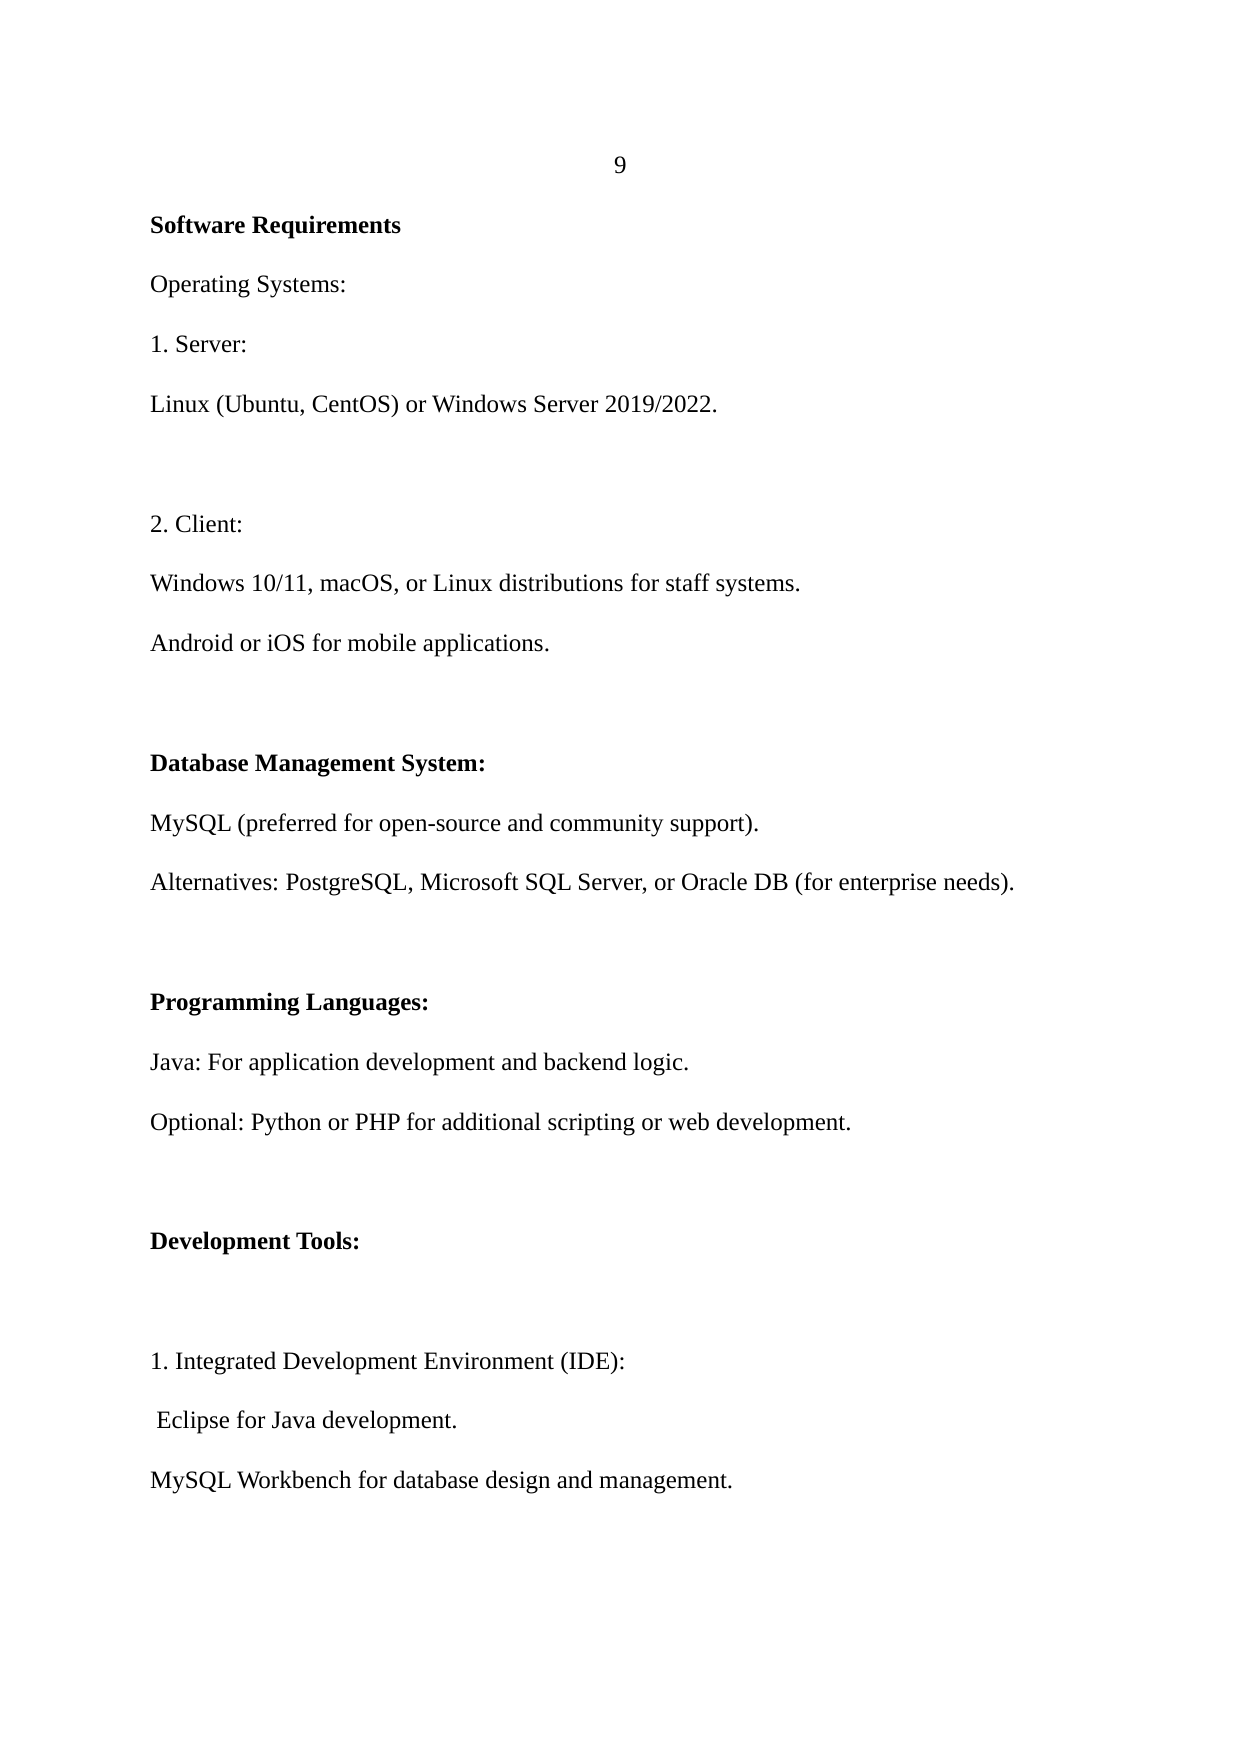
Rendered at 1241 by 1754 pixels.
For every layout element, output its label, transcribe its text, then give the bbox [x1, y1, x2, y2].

text Android or iOS for mobile applications. [150, 628, 1090, 657]
text MySQL Workbench for database design and management. [150, 1465, 1090, 1494]
text Linux (Ubuntu, CentOS) or Windows Server 2019/2022. [150, 389, 1090, 418]
text Optional: Python or PHP for additional scripting or web development. [150, 1107, 1090, 1135]
text 1. Server: [150, 329, 1090, 358]
text Operating Systems: [150, 269, 1090, 298]
text Eclipse for Java development. [150, 1406, 1090, 1434]
text Java: For application development and backend logic. [150, 1047, 1090, 1076]
text 2. Client: [150, 509, 1090, 537]
text Alternatives: PostgreSQL, Microsoft SQL Server, or Oracle DB (for enterprise needs). [150, 867, 1090, 896]
text MySQL (preferred for open-source and community support). [150, 808, 1090, 836]
text 9 [150, 150, 1090, 179]
text Software Requirements [150, 210, 1090, 238]
text Development Tools: [150, 1226, 1090, 1255]
text Programming Languages: [150, 987, 1090, 1016]
text Windows 10/11, macOS, or Linux distributions for staff systems. [150, 568, 1090, 597]
text 1. Integrated Development Environment (IDE): [150, 1346, 1090, 1374]
text Database Management System: [150, 748, 1090, 777]
